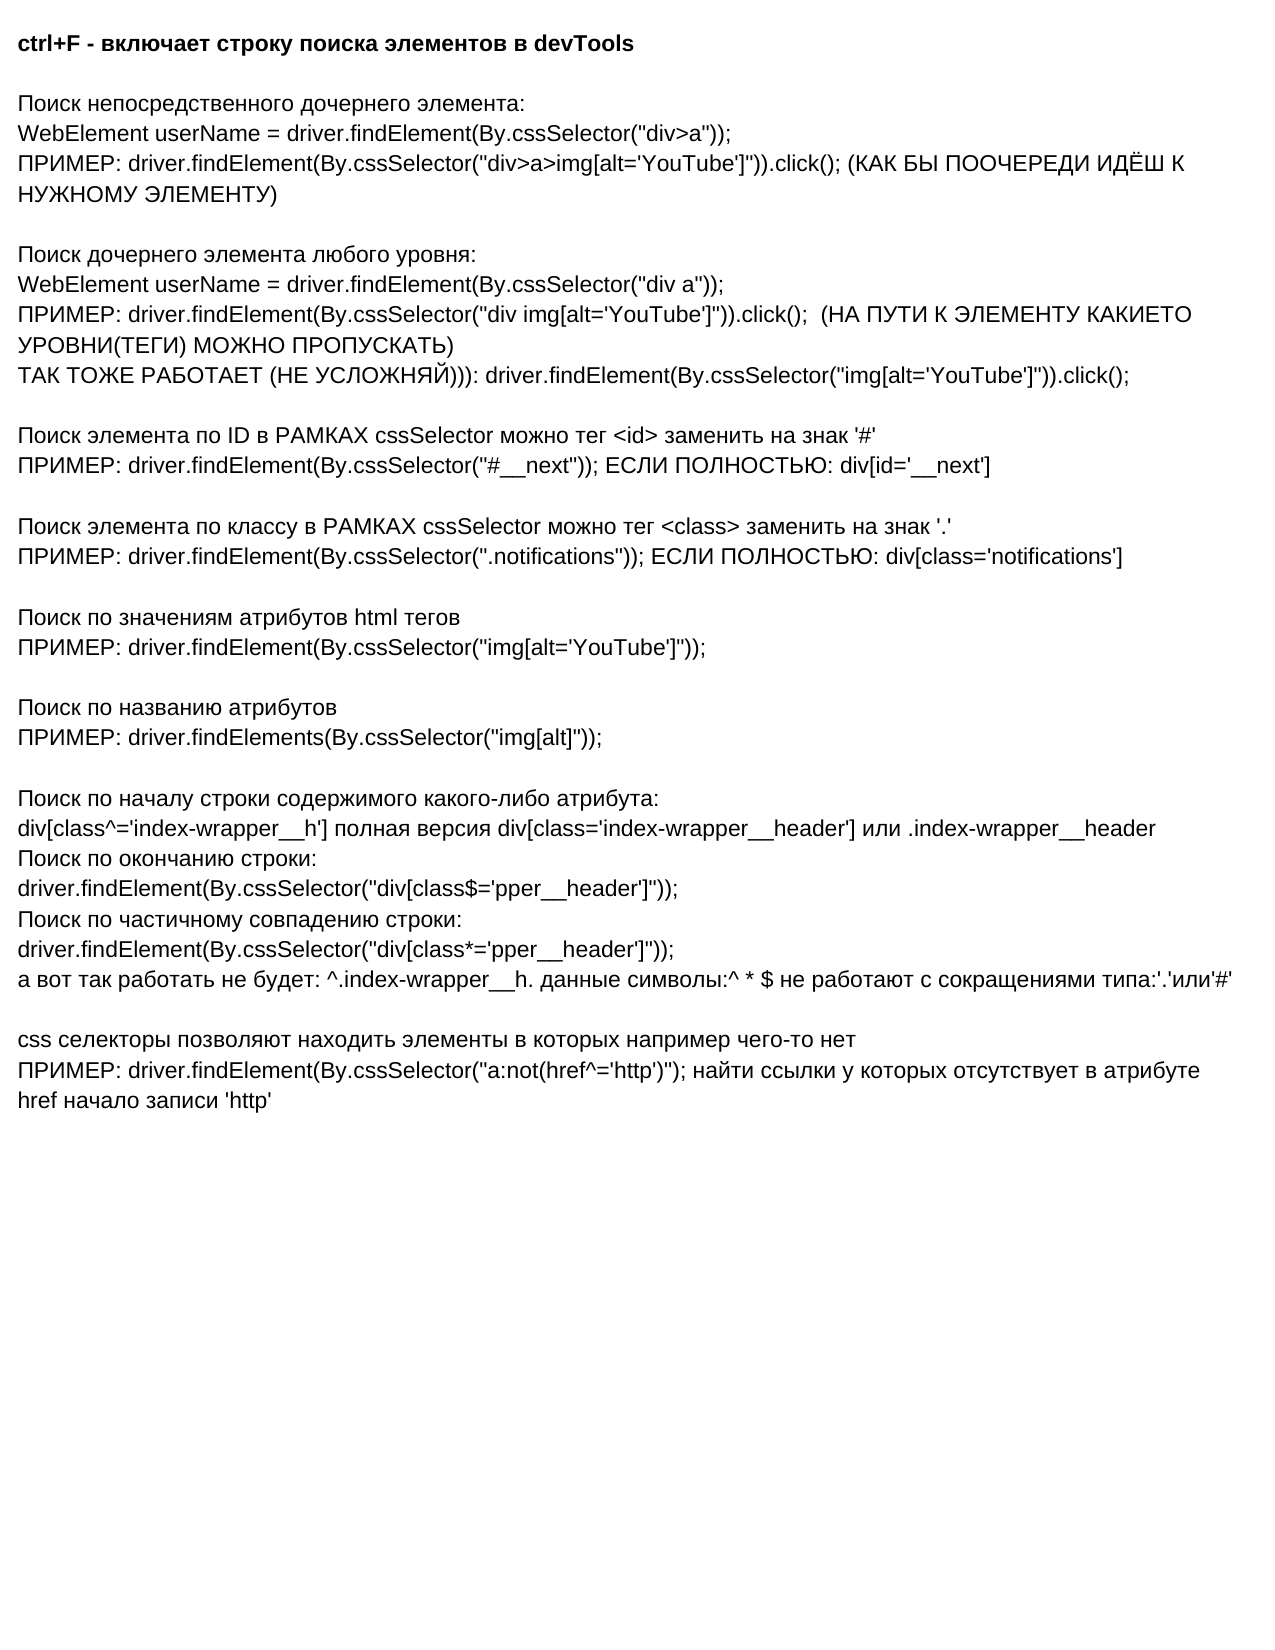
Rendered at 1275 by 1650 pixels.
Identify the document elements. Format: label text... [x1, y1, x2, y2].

text driver.findElement(By.cssSelector("div[class$='pper__header']")); [17, 875, 1257, 902]
text WebElement userName = driver.findElement(By.cssSelector("div>a")); [17, 120, 1257, 146]
text Поиск по началу строки содержимого какого-либо атрибута: [17, 785, 1257, 811]
text Поиск элемента по классу в РАМКАХ cssSelector можно тег <class> заменить на знак '.' [17, 513, 1257, 539]
text а вот так работать не будет: ^.index-wrapper__h. данные символы:^ * $ не работают с сокращениями типа:'.'или'#' [17, 966, 1257, 992]
text ПРИМЕР: driver.findElement(By.cssSelector("div img[alt='YouTube']")).click(); (НА ПУТИ К ЭЛЕМЕНТУ КАКИЕТО УРОВНИ(ТЕГИ) МОЖНО ПРОПУСКАТЬ) [17, 301, 1257, 358]
text ПРИМЕР: driver.findElement(By.cssSelector("a:not(href^='http')"); найти ссылки у которых отсутствует в атрибуте [17, 1057, 1257, 1083]
text Поиск непосредственного дочернего элемента: [17, 90, 1257, 116]
text Поиск по окончанию строки: [17, 845, 1257, 871]
text div[class^='index-wrapper__h'] полная версия div[class='index-wrapper__header'] или .index-wrapper__header [17, 815, 1257, 841]
text Поиск по названию атрибутов [17, 694, 1257, 720]
text ПРИМЕР: driver.findElement(By.cssSelector(".notifications")); ЕСЛИ ПОЛНОСТЬЮ: div[class='notifications'] [17, 543, 1257, 569]
text ПРИМЕР: driver.findElement(By.cssSelector("div>a>img[alt='YouTube']")).click(); (КАК БЫ ПООЧЕРЕДИ ИДЁШ К НУЖНОМУ ЭЛЕМЕНТУ) [17, 150, 1257, 207]
text href начало записи 'http' [17, 1087, 1257, 1113]
text Поиск по значениям атрибутов html тегов [17, 603, 1257, 630]
text Поиск дочернего элемента любого уровня: [17, 241, 1257, 267]
text ПРИМЕР: driver.findElements(By.cssSelector("img[alt]")); [17, 724, 1257, 751]
text ctrl+F - включает строку поиска элементов в devTools [17, 29, 1262, 56]
text css селекторы позволяют находить элементы в которых например чего-то нет [17, 1026, 1257, 1053]
text Поиск элемента по ID в РАМКАХ cssSelector можно тег <id> заменить на знак '#' [17, 422, 1257, 448]
text WebElement userName = driver.findElement(By.cssSelector("div a")); [17, 271, 1257, 297]
text ТАК ТОЖЕ РАБОТАЕТ (НЕ УСЛОЖНЯЙ))): driver.findElement(By.cssSelector("img[alt='YouTube']")).click(); [17, 362, 1257, 388]
text Поиск по частичному совпадению строки: [17, 906, 1257, 932]
text ПРИМЕР: driver.findElement(By.cssSelector("img[alt='YouTube']")); [17, 634, 1257, 660]
text driver.findElement(By.cssSelector("div[class*='pper__header']")); [17, 936, 1257, 962]
text ПРИМЕР: driver.findElement(By.cssSelector("#__next")); ЕСЛИ ПОЛНОСТЬЮ: div[id='__next'] [17, 452, 1257, 479]
